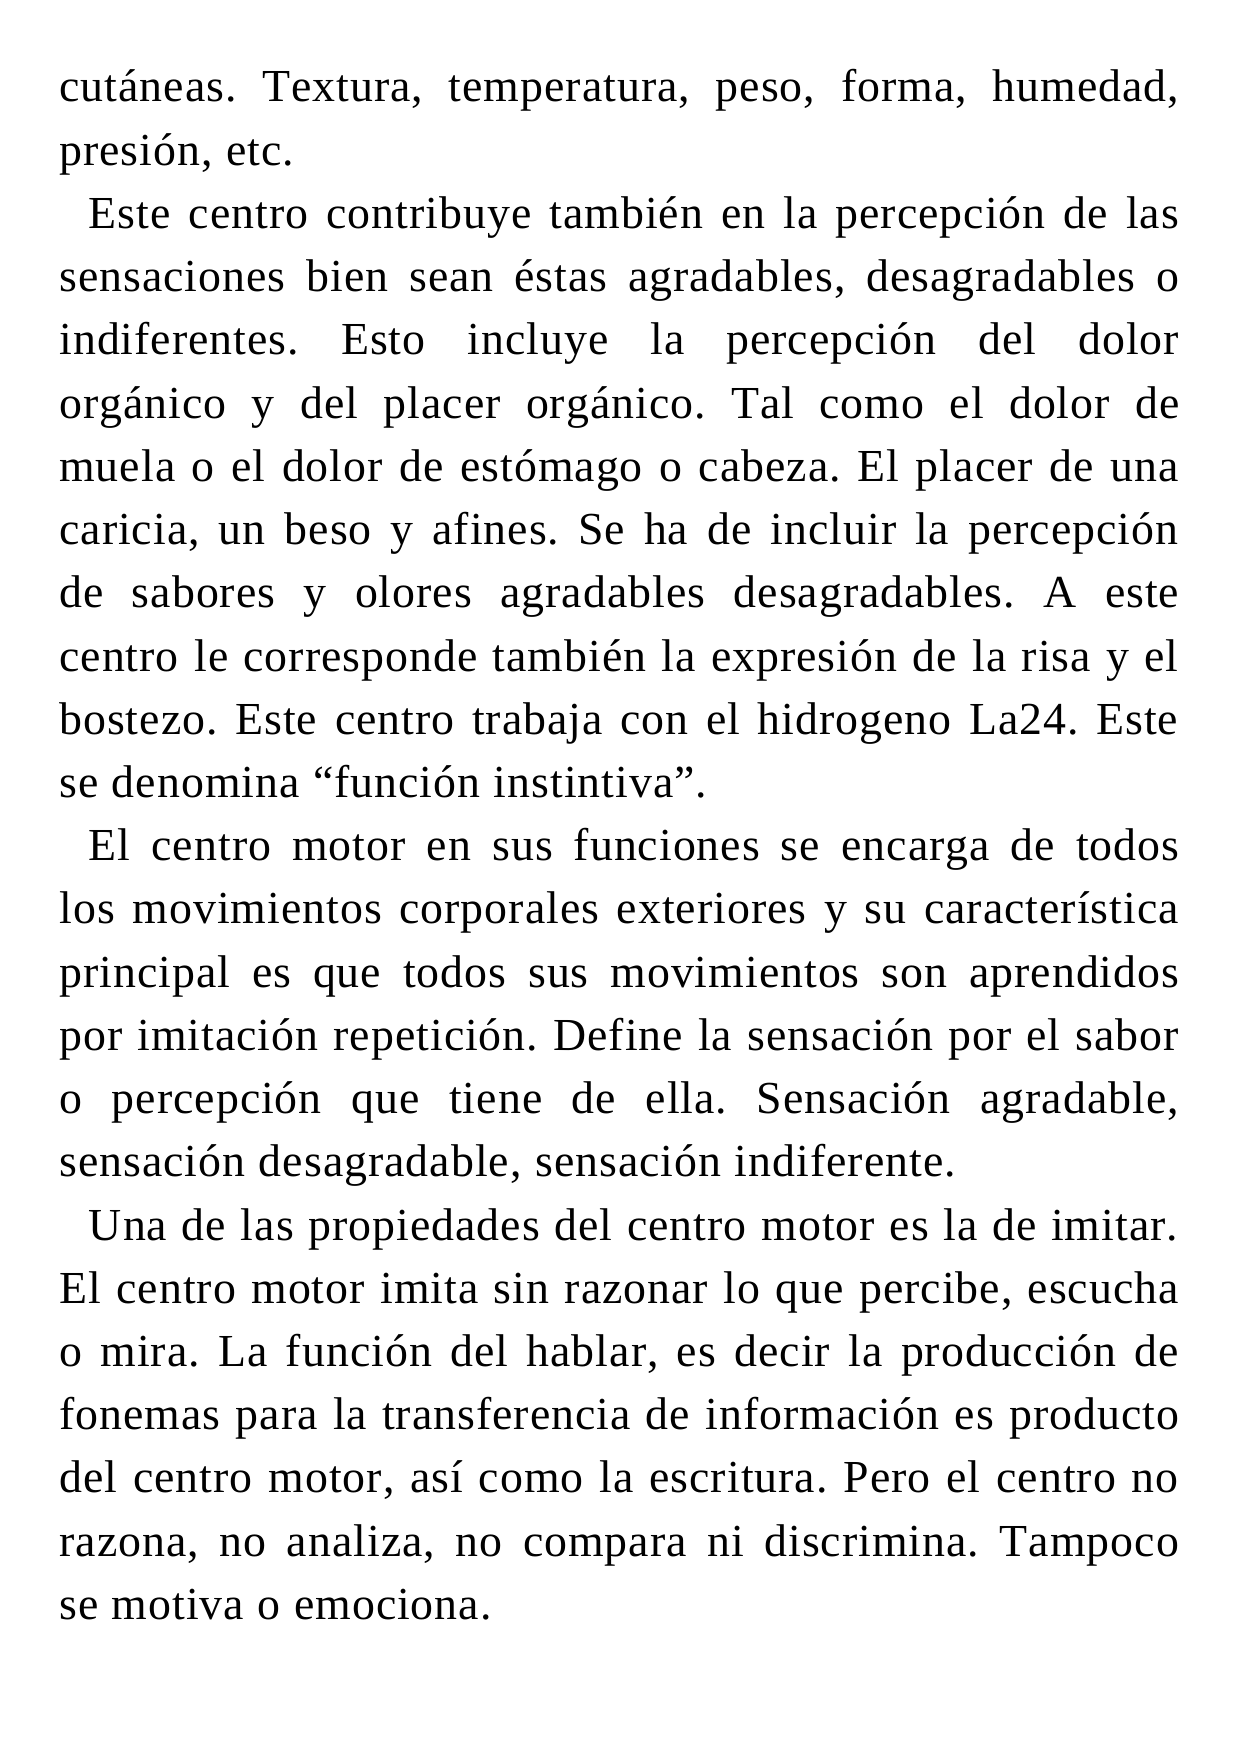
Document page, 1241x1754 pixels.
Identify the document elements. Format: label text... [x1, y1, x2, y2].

text Este centro contribuye también en la percepción de las sensaciones bien sean éstas agradables, desagradables o indiferentes. Esto incluye la percepción del dolor orgánico y del placer orgánico. Tal como el dolor de muela o el dolor de estómago o cabeza. El placer de una caricia, un beso y afines. Se ha de incluir la percepción de sabores y olores agradables desagradables. A este centro le corresponde también la expresión de la risa y el bostezo. Este centro trabaja con el hidrogeno La24. Este se denomina “función instintiva”. [59, 186, 1181, 807]
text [59, 59, 1181, 175]
text El centro motor en sus funciones se encarga de todos los movimientos corporales exteriores y su característica principal es que todos sus movimientos son aprendidos por imitación repetición. Define la sensación por el sabor o percepción que tiene de ella. Sensación agradable, sensación desagradable, sensación indiferente. [59, 818, 1181, 1187]
text Una de las propiedades del centro motor es la de imitar. El centro motor imita sin razonar lo que percibe, escucha o mira. La función del hablar, es decir la producción de fonemas para la transferencia de información es producto del centro motor, así como la escritura. Pero el centro no razona, no analiza, no compara ni discrimina. Tampoco se motiva o emociona. [59, 1197, 1181, 1629]
